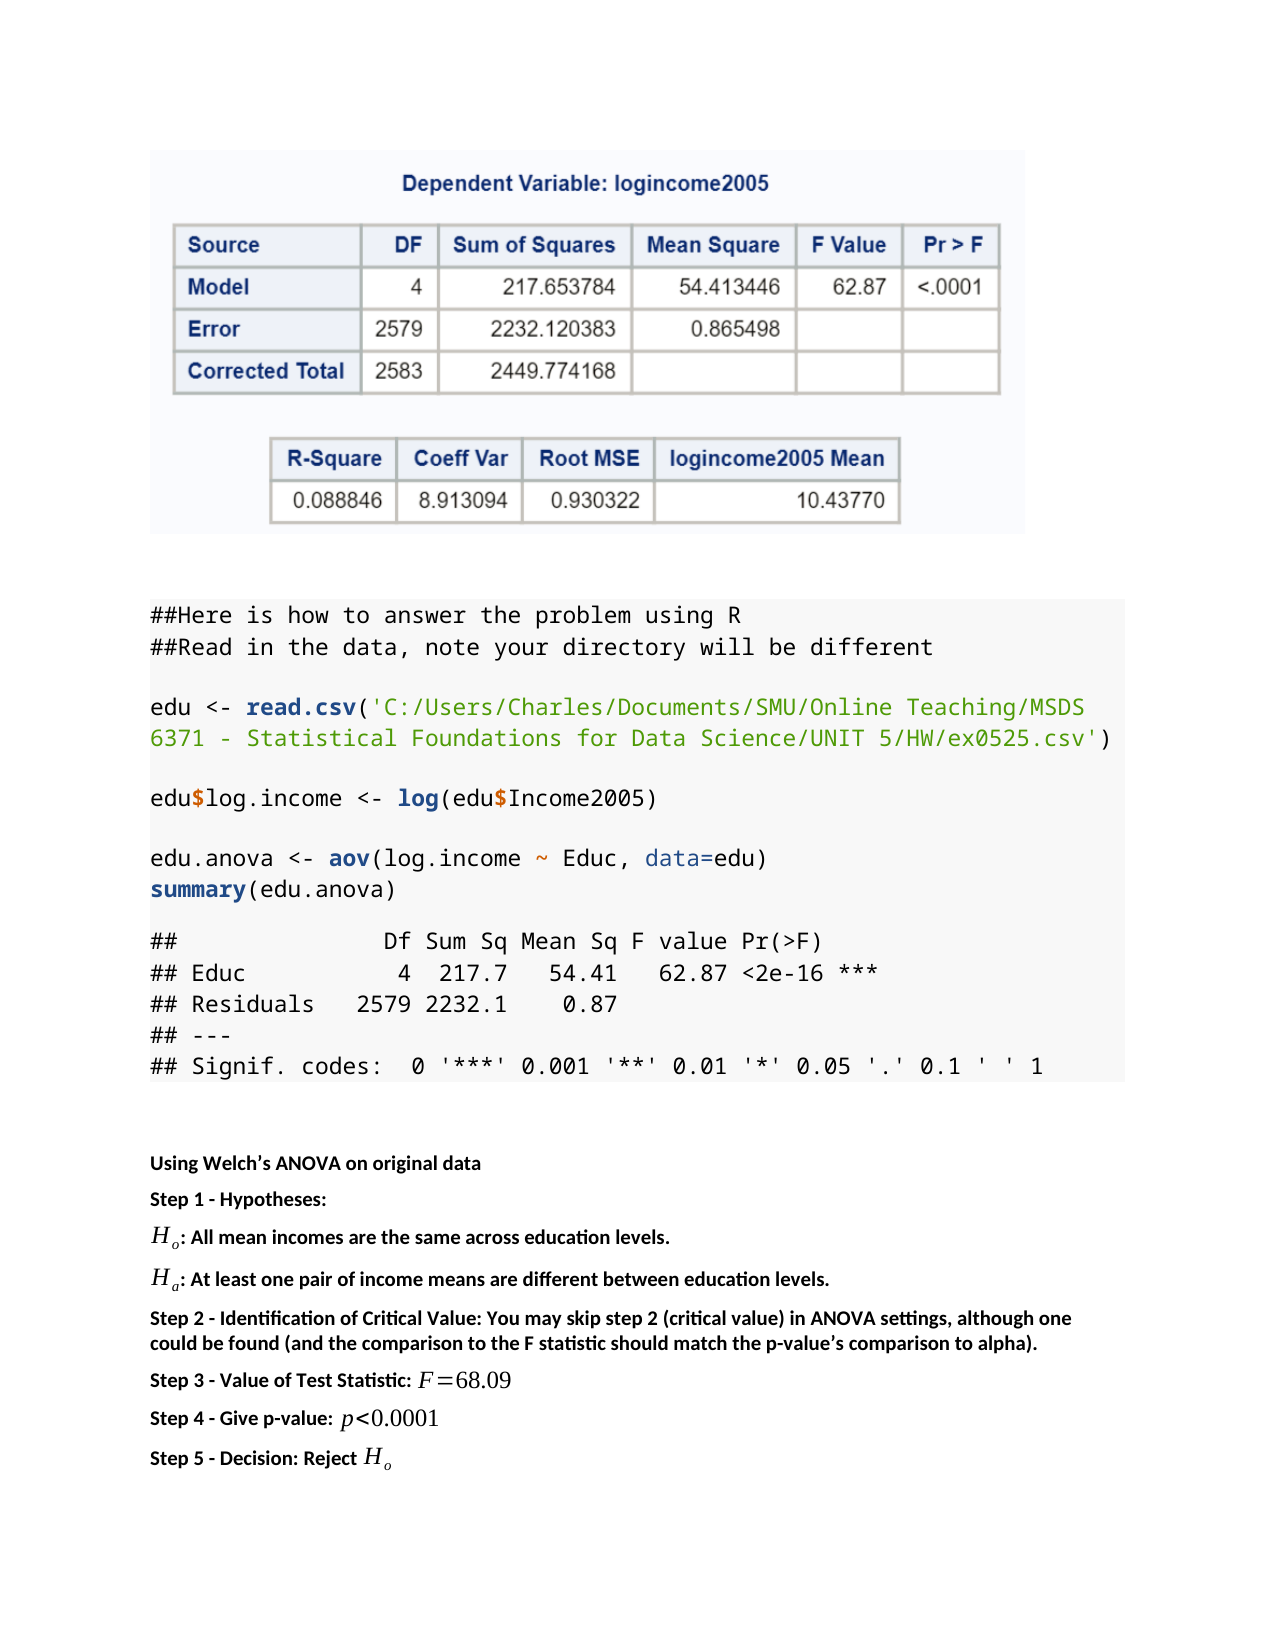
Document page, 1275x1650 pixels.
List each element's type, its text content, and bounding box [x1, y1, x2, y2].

text Step 4 - Give p-value: [150, 1404, 1125, 1432]
text Step 1 - Hypotheses: [150, 1186, 1125, 1211]
text Step 3 - Value of Test Statistic: [150, 1366, 1125, 1394]
text : All mean incomes are the same across education levels. [150, 1222, 1125, 1253]
text Using Welch’s ANOVA on original data [150, 1150, 1125, 1175]
text Step 2 - Identification of Critical Value: You may skip step 2 (critical value) in ANOVA settings, although one could be found (and the comparison to the F statistic should match the p-value’s comparison to alpha). [150, 1305, 1125, 1356]
text : At least one pair of income means are different between education levels. [150, 1263, 1125, 1295]
text ##Here is how to answer the problem using R ##Read in the data, note your directory will be different edu <- read.csv('C:/Users/Charles/Documents/SMU/Online Teaching/MSDS 6371 - Statistical Foundations for Data Science/UNIT 5/HW/ex0525.csv') edu$log.income <- log(edu$Income2005) edu.anova <- aov(log.income ~ Educ, data=edu) summary(edu.anova) [150, 599, 1125, 904]
text Step 5 - Decision: Reject [150, 1442, 1125, 1474]
text ## Df Sum Sq Mean Sq F value Pr(>F) ## Educ 4 217.7 54.41 62.87 <2e-16 *** ## Residuals 2579 2232.1 0.87 ## --- ## Signif. codes: 0 '***' 0.001 '**' 0.01 '*' 0.05 '.' 0.1 ' ' 1 [150, 925, 1125, 1082]
picture [150, 150, 1025, 534]
